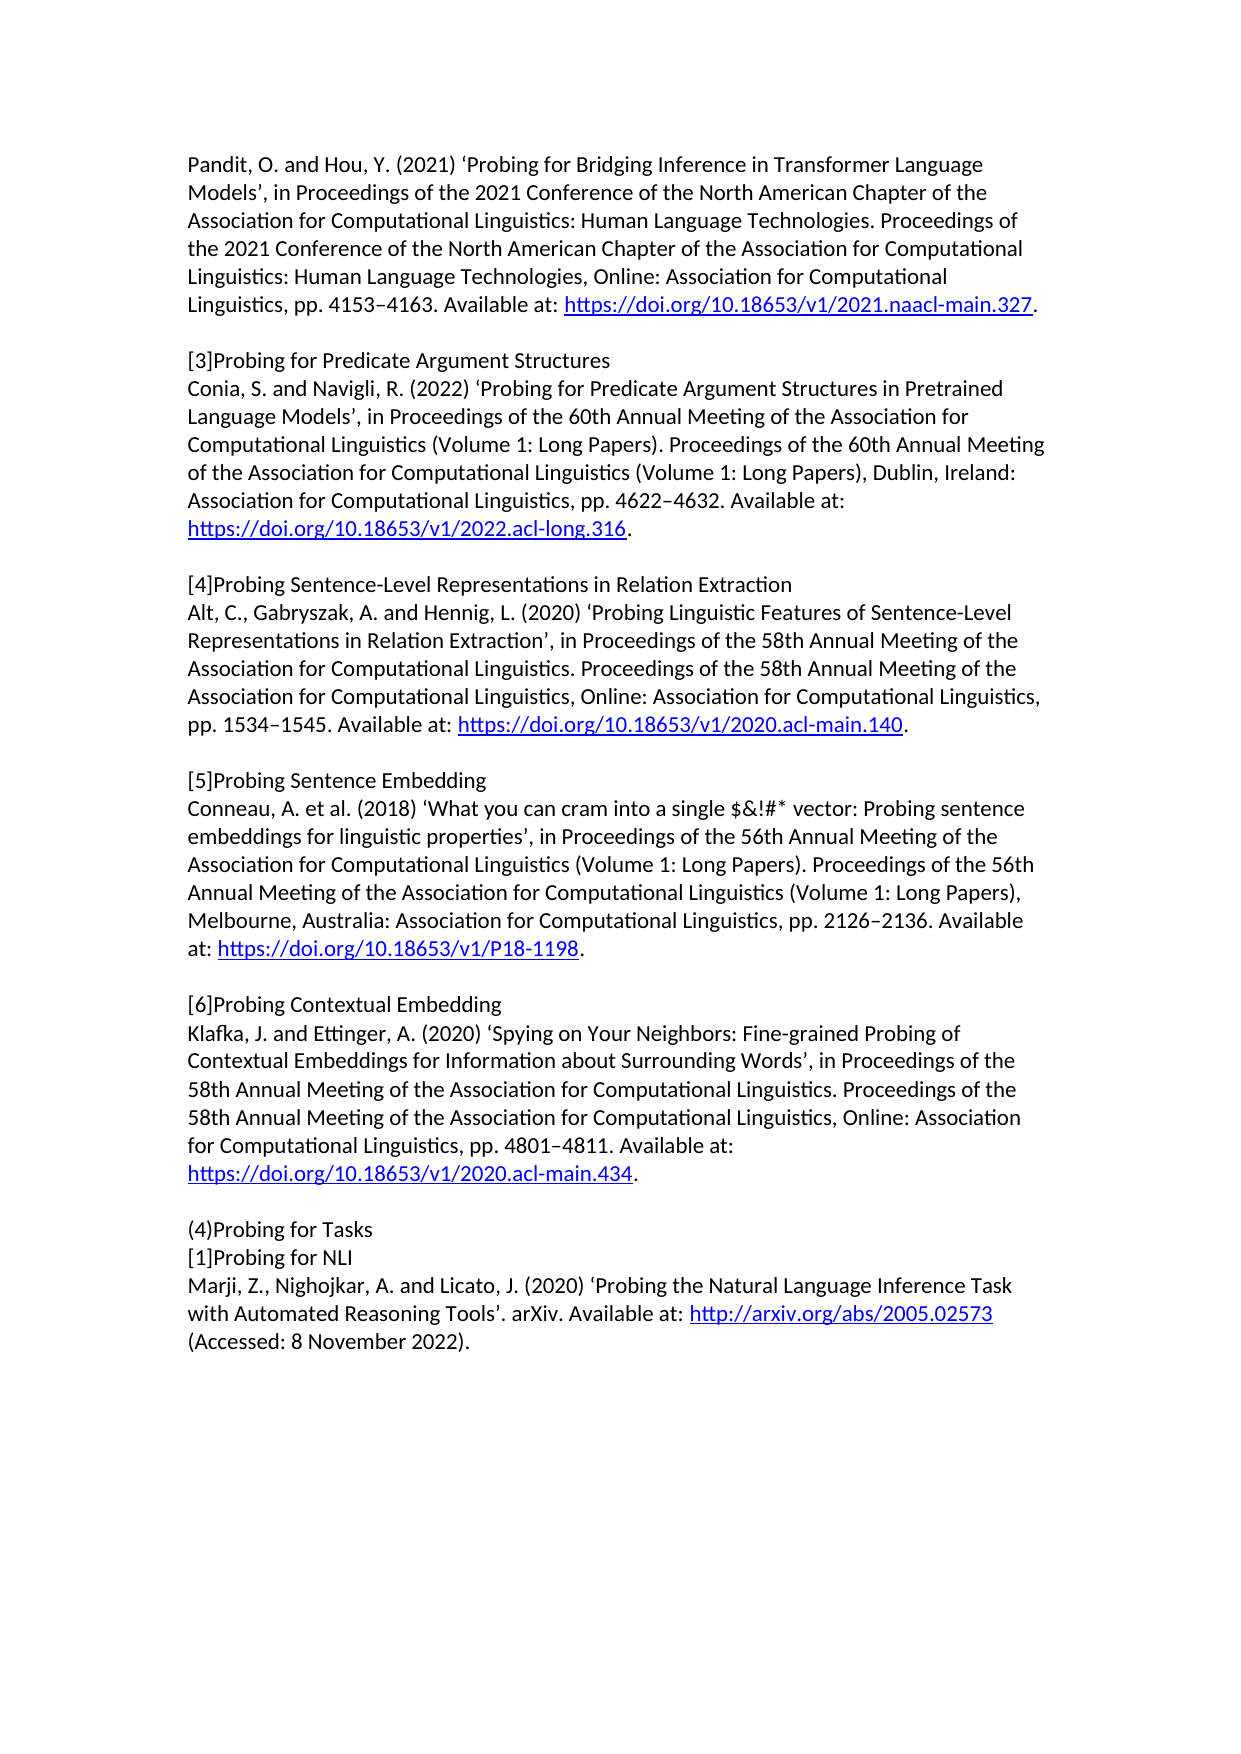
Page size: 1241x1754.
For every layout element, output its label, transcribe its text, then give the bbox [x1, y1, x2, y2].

text [3]Probing for Predicate Argument Structures [187, 346, 1053, 374]
text [4]Probing Sentence-Level Representations in Relation Extraction [187, 570, 1053, 598]
text Conneau, A. et al. (2018) ‘What you can cram into a single $&!#* vector: Probing sentence embeddings for linguistic properties’, in Proceedings of the 56th Annual Meeting of the Association for Computational Linguistics (Volume 1: Long Papers). Proceedings of the 56th Annual Meeting of the Association for Computational Linguistics (Volume 1: Long Papers), Melbourne, Australia: Association for Computational Linguistics, pp. 2126–2136. Available at: https://doi.org/10.18653/v1/P18-1198. [187, 794, 1053, 963]
text Alt, C., Gabryszak, A. and Hennig, L. (2020) ‘Probing Linguistic Features of Sentence-Level Representations in Relation Extraction’, in Proceedings of the 58th Annual Meeting of the Association for Computational Linguistics. Proceedings of the 58th Annual Meeting of the Association for Computational Linguistics, Online: Association for Computational Linguistics, pp. 1534–1545. Available at: https://doi.org/10.18653/v1/2020.acl-main.140. [187, 598, 1053, 738]
text Marji, Z., Nighojkar, A. and Licato, J. (2020) ‘Probing the Natural Language Inference Task with Automated Reasoning Tools’. arXiv. Available at: http://arxiv.org/abs/2005.02573 (Accessed: 8 November 2022). [187, 1271, 1053, 1355]
text [5]Probing Sentence Embedding [187, 766, 1053, 794]
text [1]Probing for NLI [187, 1243, 1053, 1271]
text [6]Probing Contextual Embedding [187, 991, 1053, 1019]
text (4)Probing for Tasks [187, 1215, 1053, 1243]
text Klafka, J. and Ettinger, A. (2020) ‘Spying on Your Neighbors: Fine-grained Probing of Contextual Embeddings for Information about Surrounding Words’, in Proceedings of the 58th Annual Meeting of the Association for Computational Linguistics. Proceedings of the 58th Annual Meeting of the Association for Computational Linguistics, Online: Association for Computational Linguistics, pp. 4801–4811. Available at: https://doi.org/10.18653/v1/2020.acl-main.434. [187, 1019, 1053, 1187]
text Pandit, O. and Hou, Y. (2021) ‘Probing for Bridging Inference in Transformer Language Models’, in Proceedings of the 2021 Conference of the North American Chapter of the Association for Computational Linguistics: Human Language Technologies. Proceedings of the 2021 Conference of the North American Chapter of the Association for Computational Linguistics: Human Language Technologies, Online: Association for Computational Linguistics, pp. 4153–4163. Available at: https://doi.org/10.18653/v1/2021.naacl-main.327. [187, 150, 1053, 318]
text Conia, S. and Navigli, R. (2022) ‘Probing for Predicate Argument Structures in Pretrained Language Models’, in Proceedings of the 60th Annual Meeting of the Association for Computational Linguistics (Volume 1: Long Papers). Proceedings of the 60th Annual Meeting of the Association for Computational Linguistics (Volume 1: Long Papers), Dublin, Ireland: Association for Computational Linguistics, pp. 4622–4632. Available at: https://doi.org/10.18653/v1/2022.acl-long.316. [187, 374, 1053, 542]
